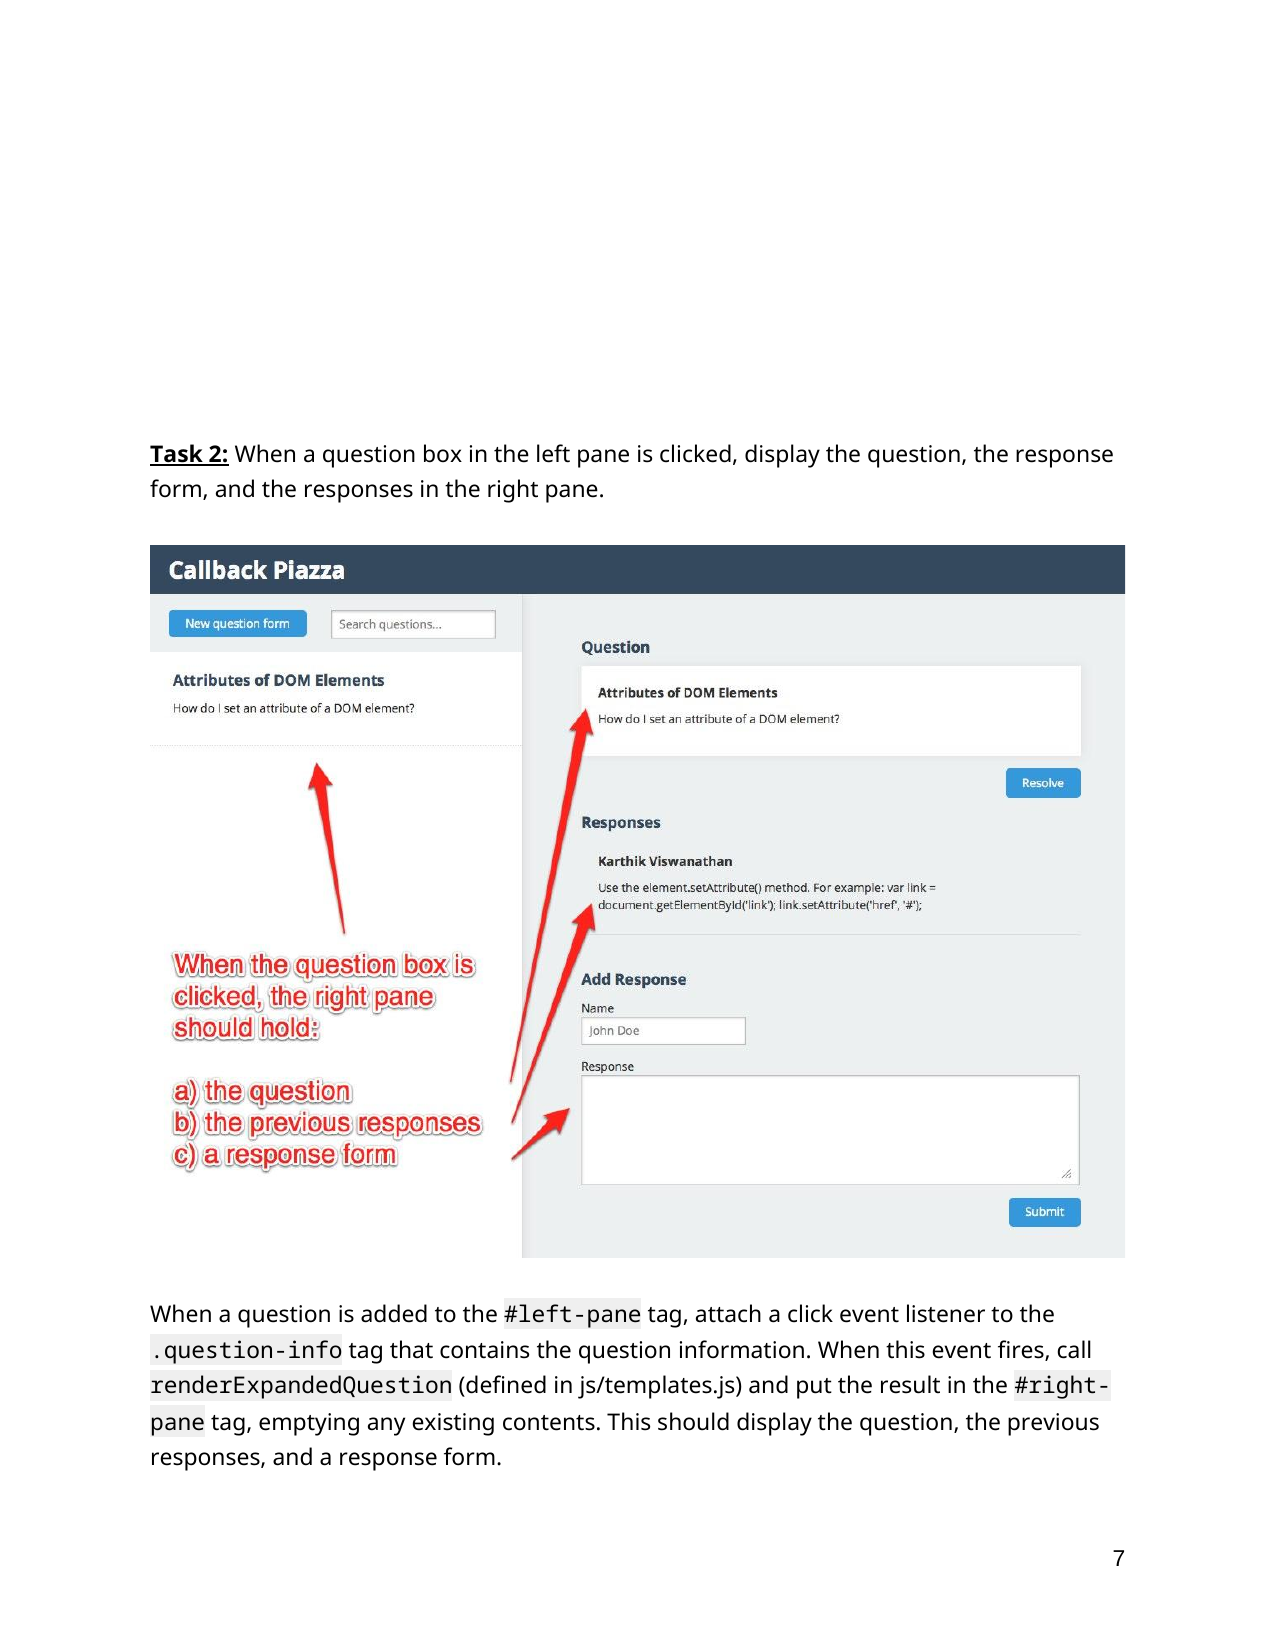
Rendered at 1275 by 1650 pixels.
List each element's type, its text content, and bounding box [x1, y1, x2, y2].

picture [150, 545, 1125, 1258]
text Task 2: When a question box in the left pane is clicked, display the question, the response form, and the responses in the right pane. [150, 437, 1125, 505]
text When a question is added to the #left-pane tag, attach a click event listener to the .question-info tag that contains the question information. When this event fires, call renderExpandedQuestion (defined in js/templates.js) and put the result in the #right-pane tag, emptying any existing contents. This should display the question, the previous responses, and a response form. [150, 1298, 1125, 1473]
